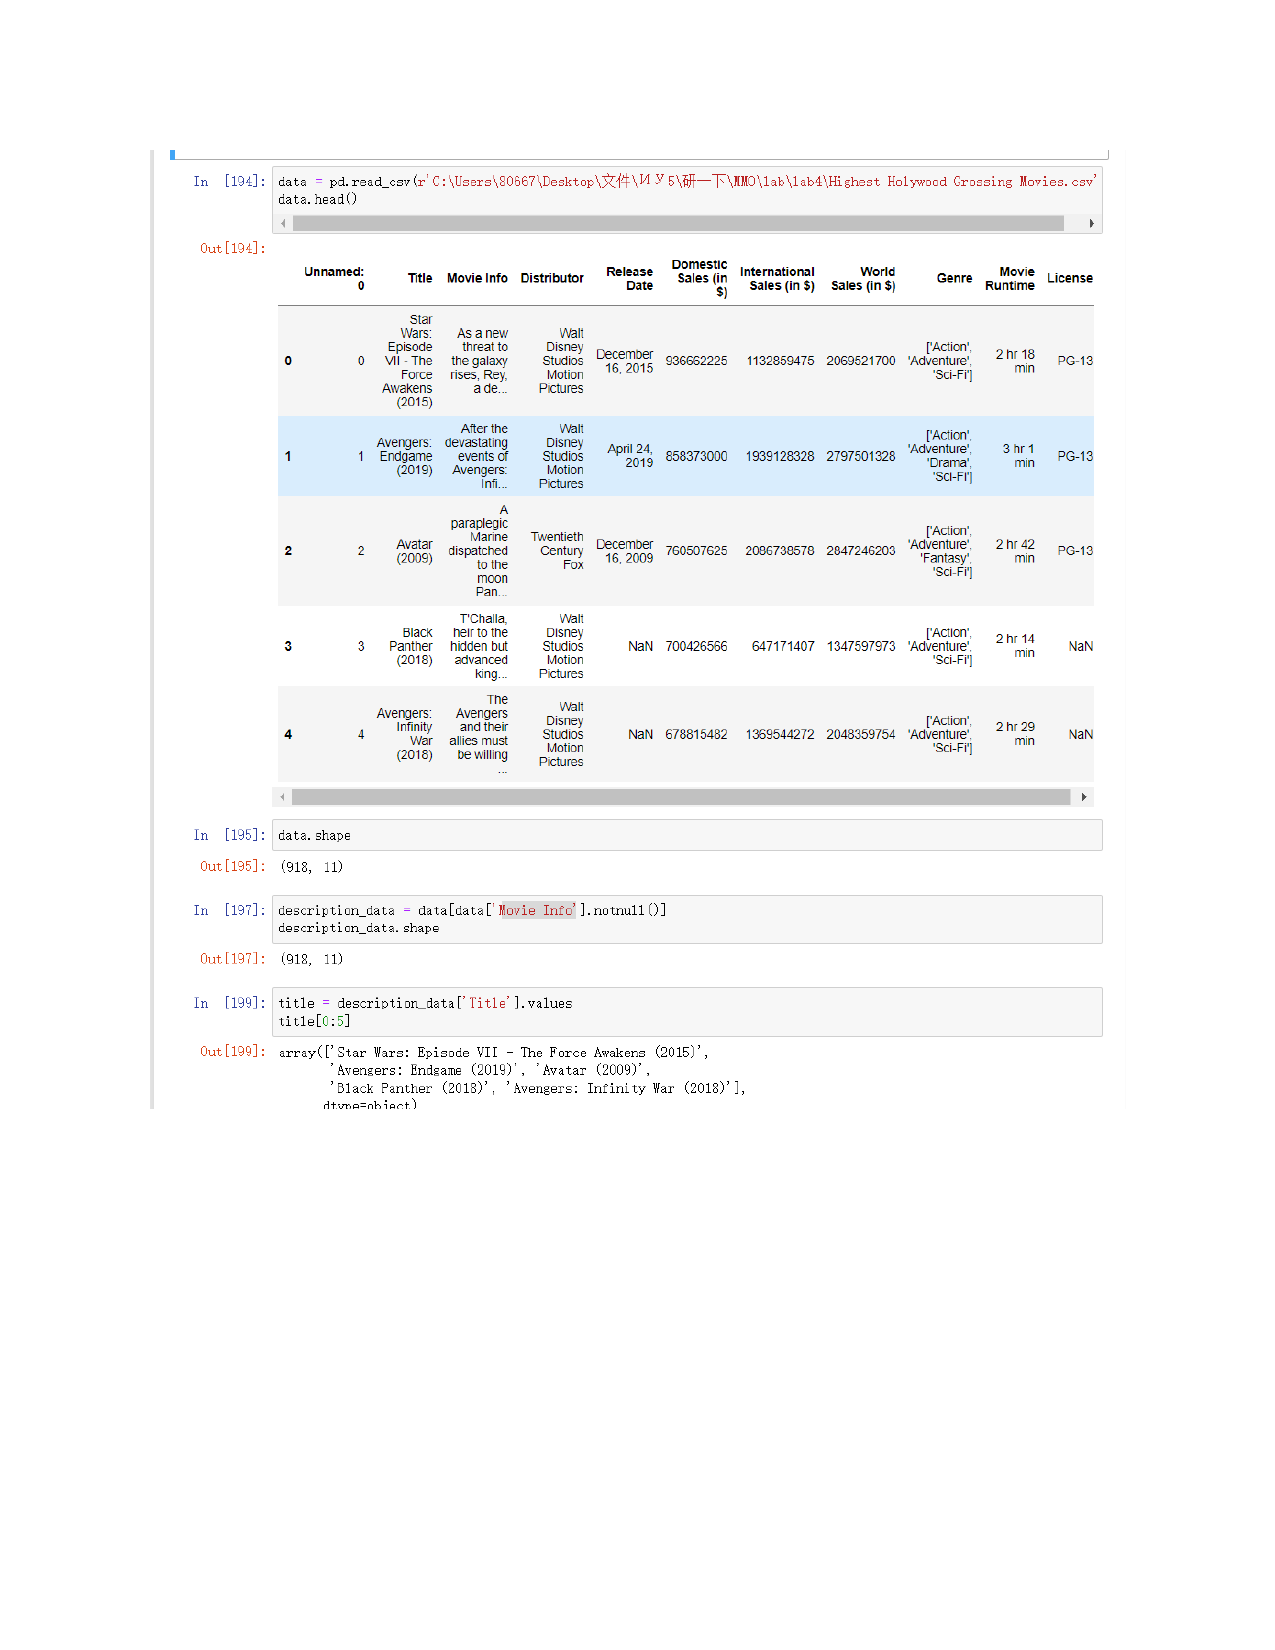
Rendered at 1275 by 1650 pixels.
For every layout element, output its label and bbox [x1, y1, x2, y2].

picture [150, 150, 1125, 1109]
